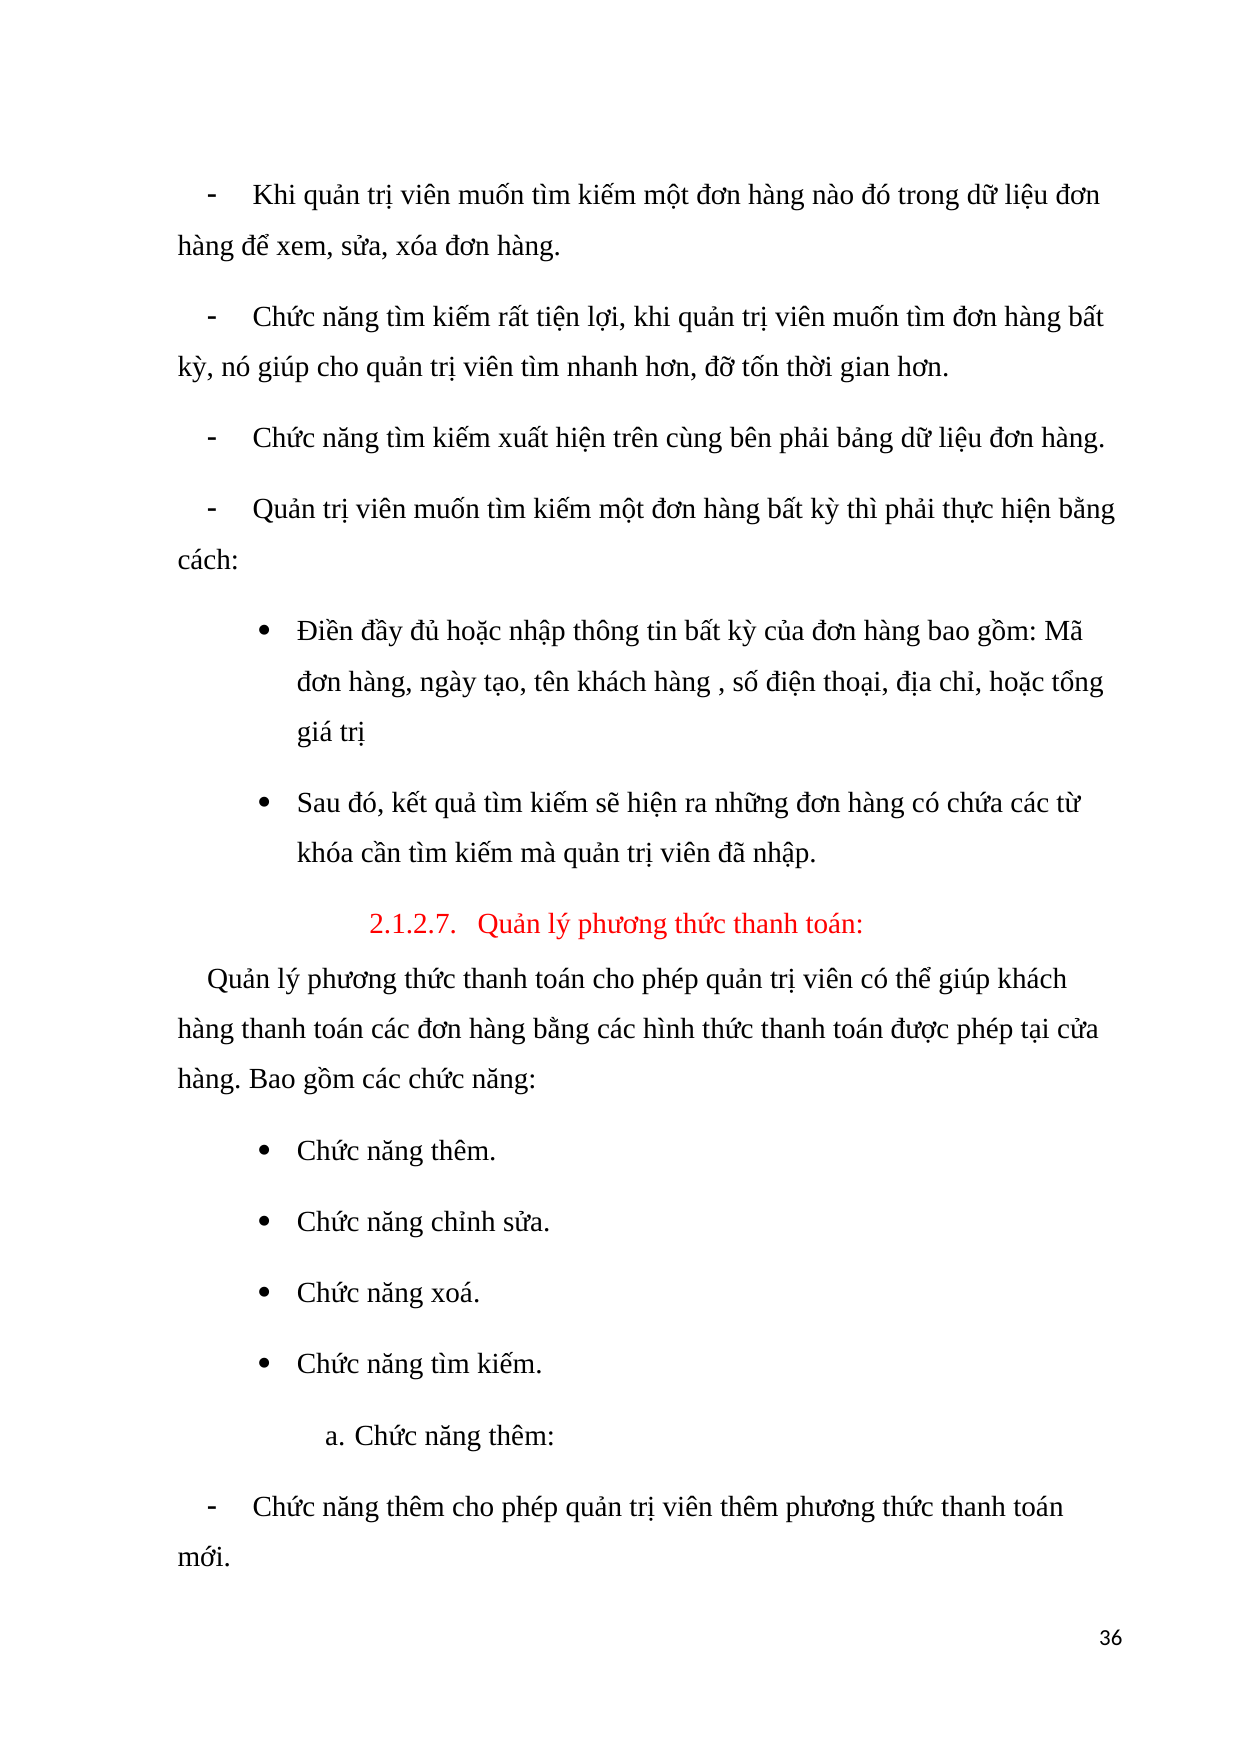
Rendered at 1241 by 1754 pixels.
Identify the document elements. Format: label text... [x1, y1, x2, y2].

list Chức năng tìm kiếm. [259, 1347, 1122, 1380]
text Chức năng thêm: [325, 1418, 1122, 1451]
list Chức năng xoá. [259, 1275, 1122, 1309]
list Quản lý phương thức thanh toán cho phép quản trị viên có thể giúp khách hàng thanh toán các đơn hàng bằng các hình thức thanh toán được phép tại cửa hàng. Bao gồm các chức năng: [177, 961, 1122, 1095]
list Khi quản trị viên muốn tìm kiếm một đơn hàng nào đó trong dữ liệu đơn hàng để xem, sửa, xóa đơn hàng. [177, 177, 1122, 261]
list Điền đầy đủ hoặc nhập thông tin bất kỳ của đơn hàng bao gồm: Mã đơn hàng, ngày tạo, tên khách hàng , số điện thoại, địa chỉ, hoặc tổng giá trị [259, 613, 1122, 747]
list Chức năng tìm kiếm rất tiện lợi, khi quản trị viên muốn tìm đơn hàng bất kỳ, nó giúp cho quản trị viên tìm nhanh hơn, đỡ tốn thời gian hơn. [177, 299, 1122, 383]
list Chức năng tìm kiếm xuất hiện trên cùng bên phải bảng dữ liệu đơn hàng. [177, 420, 1122, 454]
list Chức năng chỉnh sửa. [259, 1204, 1122, 1238]
list Chức năng thêm. [259, 1133, 1122, 1166]
list Chức năng thêm cho phép quản trị viên thêm phương thức thanh toán mới. [177, 1489, 1122, 1573]
list Quản trị viên muốn tìm kiếm một đơn hàng bất kỳ thì phải thực hiện bằng cách: [177, 492, 1122, 576]
list Sau đó, kết quả tìm kiếm sẽ hiện ra những đơn hàng có chứa các từ khóa cần tìm kiếm mà quản trị viên đã nhập. [259, 785, 1122, 869]
text Quản lý phương thức thanh toán: [341, 907, 1122, 940]
